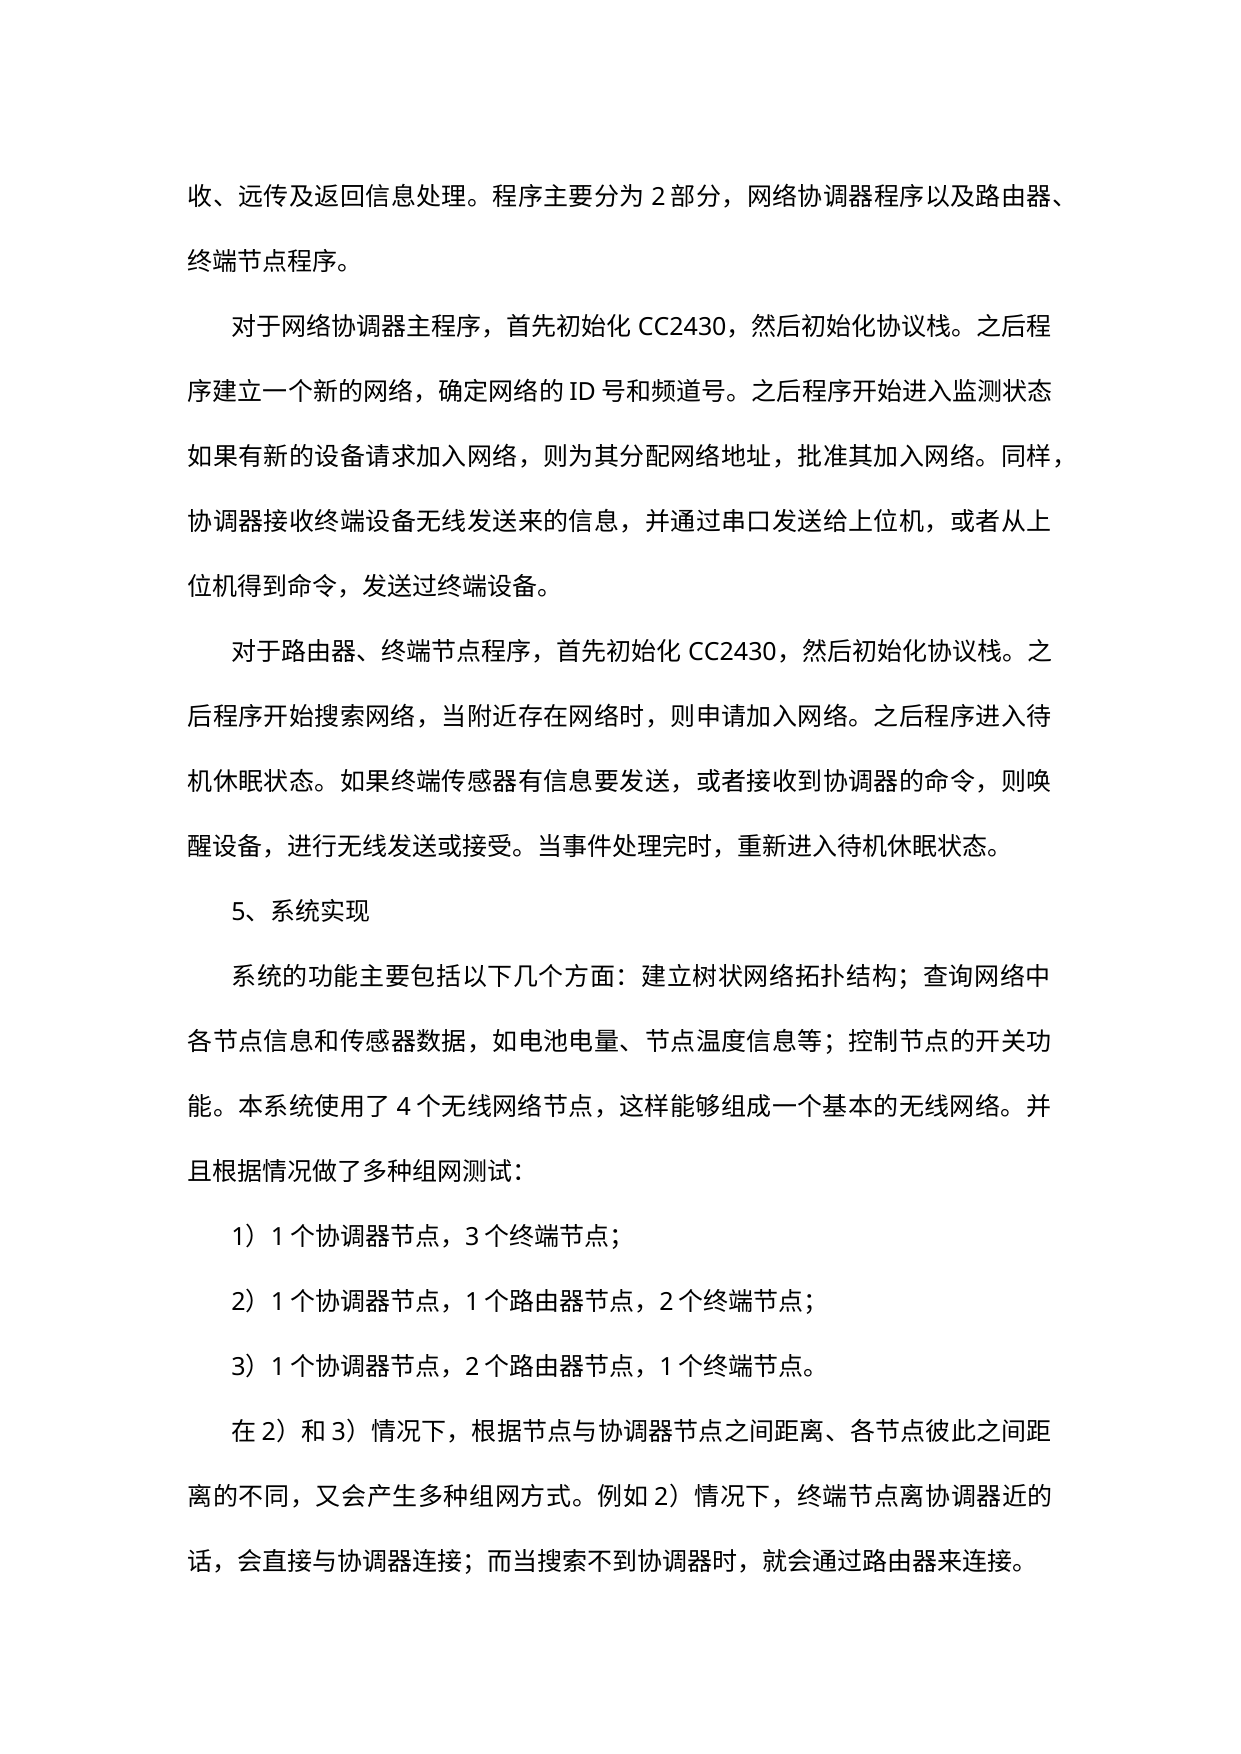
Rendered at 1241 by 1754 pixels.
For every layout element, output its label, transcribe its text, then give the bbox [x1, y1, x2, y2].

text 3）1个协调器节点，2个路由器节点，1个终端节点。 [187, 1332, 1053, 1397]
text 5、系统实现 [187, 877, 1053, 942]
text 2）1个协调器节点，1个路由器节点，2个终端节点； [187, 1267, 1053, 1332]
text 1）1个协调器节点，3个终端节点； [187, 1202, 1053, 1267]
text 在2）和3）情况下，根据节点与协调器节点之间距离、各节点彼此之间距离的不同，又会产生多种组网方式。例如2）情况下，终端节点离协调器近的话，会直接与协调器连接；而当搜索不到协调器时，就会通过路由器来连接。 [187, 1397, 1053, 1592]
text 对于网络协调器主程序，首先初始化CC2430，然后初始化协议栈。之后程序建立一个新的网络，确定网络的ID号和频道号。之后程序开始进入监测状态。如果有新的设备请求加入网络，则为其分配网络地址，批准其加入网络。同样，协调器接收终端设备无线发送来的信息，并通过串口发送给上位机，或者从上位机得到命令，发送过终端设备。 [187, 292, 1053, 617]
text 对于路由器、终端节点程序，首先初始化CC2430，然后初始化协议栈。之后程序开始搜索网络，当附近存在网络时，则申请加入网络。之后程序进入待机休眠状态。如果终端传感器有信息要发送，或者接收到协调器的命令，则唤醒设备，进行无线发送或接受。当事件处理完时，重新进入待机休眠状态。 [187, 617, 1053, 877]
text 系统的功能主要包括以下几个方面：建立树状网络拓扑结构；查询网络中各节点信息和传感器数据，如电池电量、节点温度信息等；控制节点的开关功能。本系统使用了4个无线网络节点，这样能够组成一个基本的无线网络。并且根据情况做了多种组网测试： [187, 942, 1053, 1202]
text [187, 162, 1053, 292]
